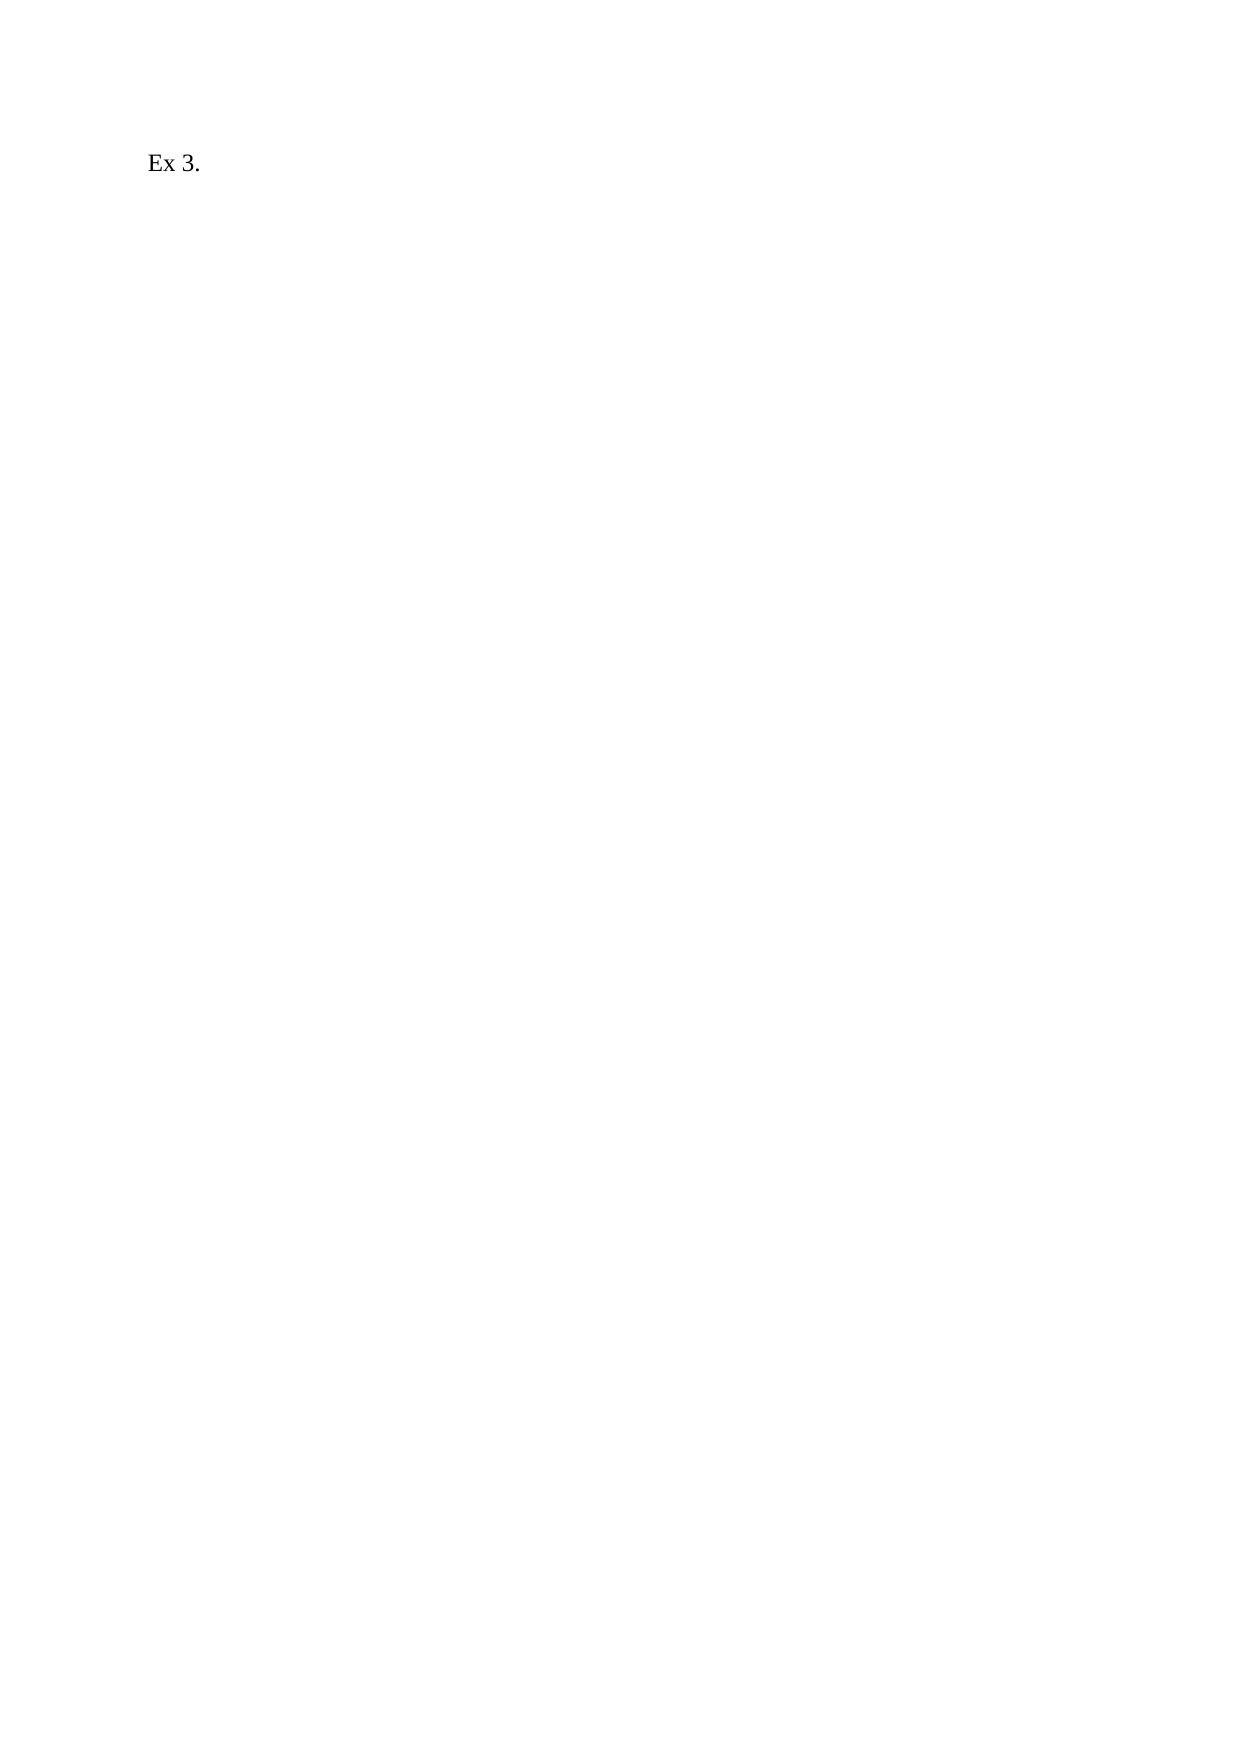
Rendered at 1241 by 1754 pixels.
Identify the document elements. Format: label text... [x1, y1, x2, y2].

text Ex 3. [148, 148, 1093, 176]
